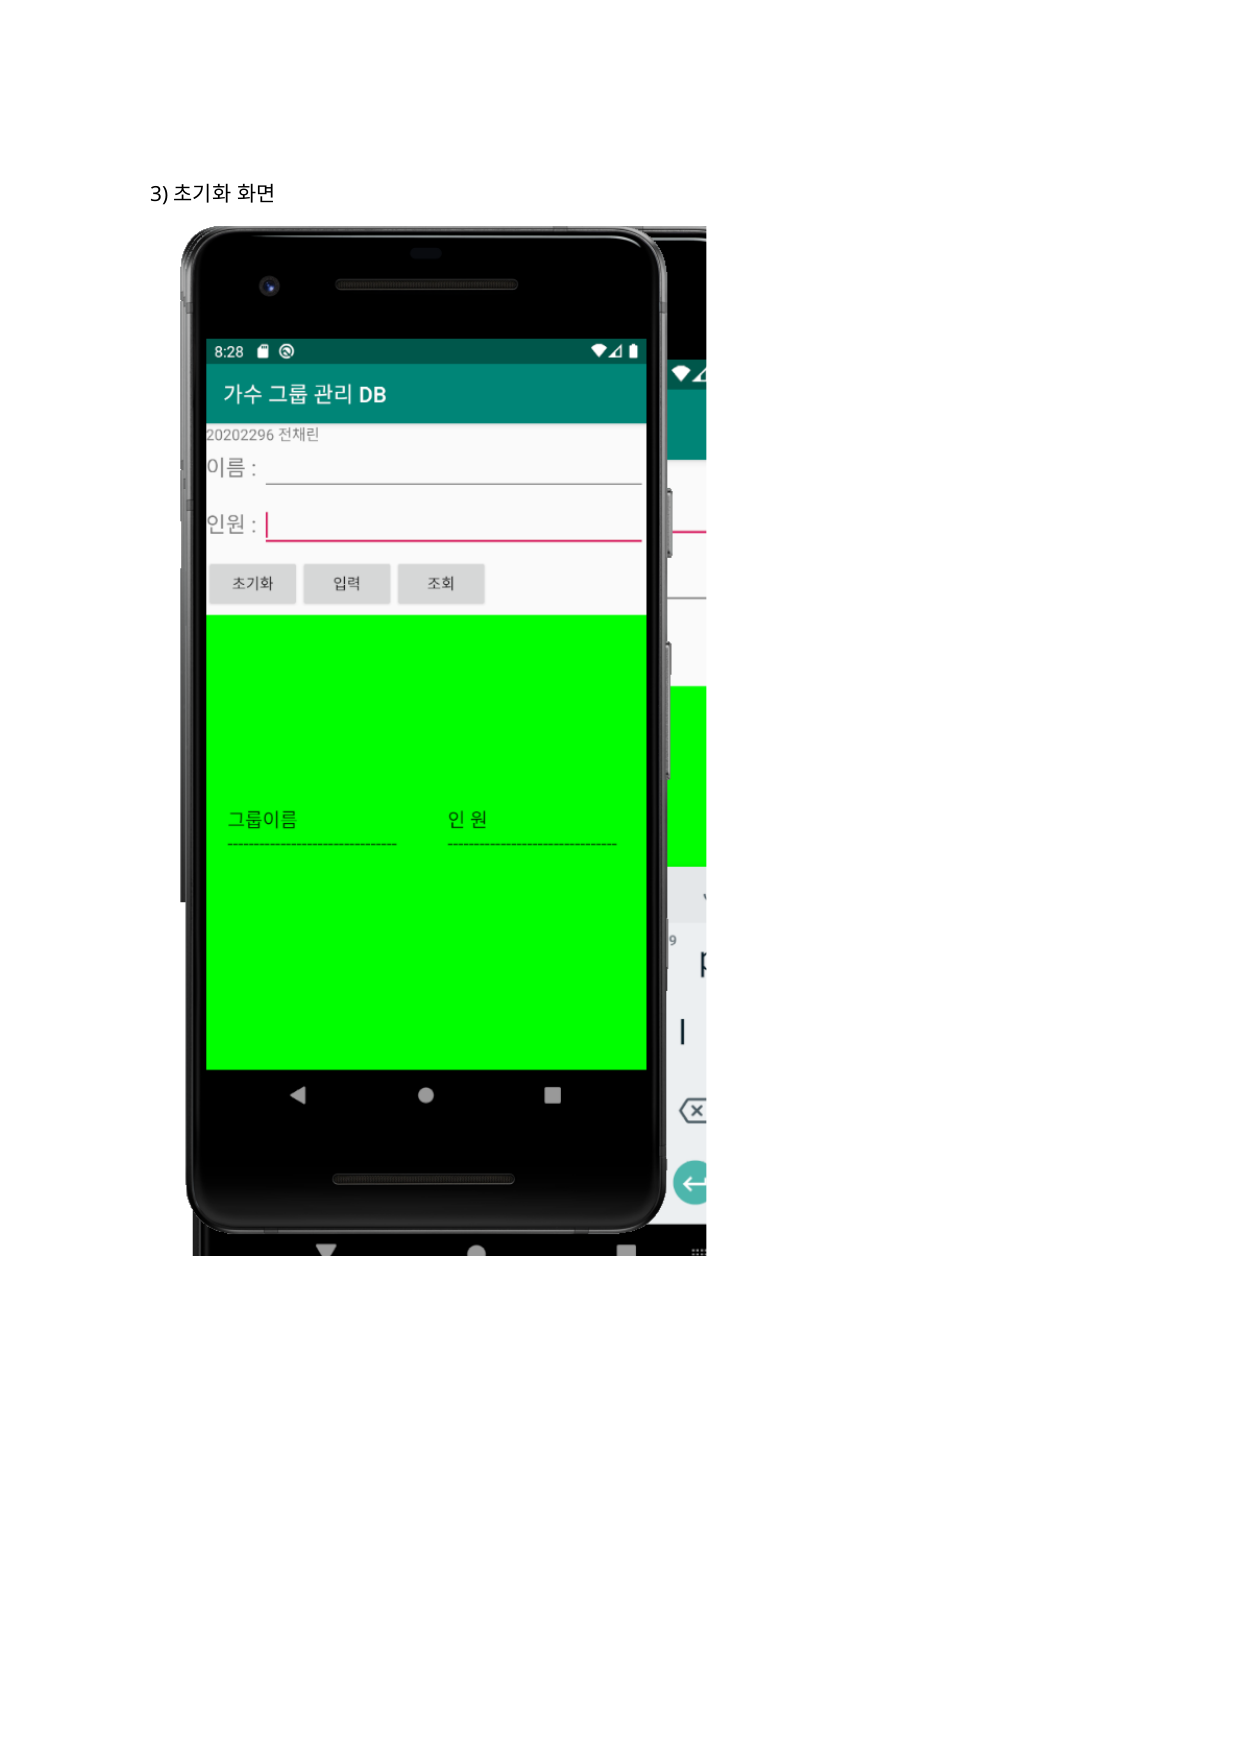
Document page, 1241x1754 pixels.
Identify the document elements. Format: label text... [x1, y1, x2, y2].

text 3) 초기화 화면 [150, 177, 1090, 207]
